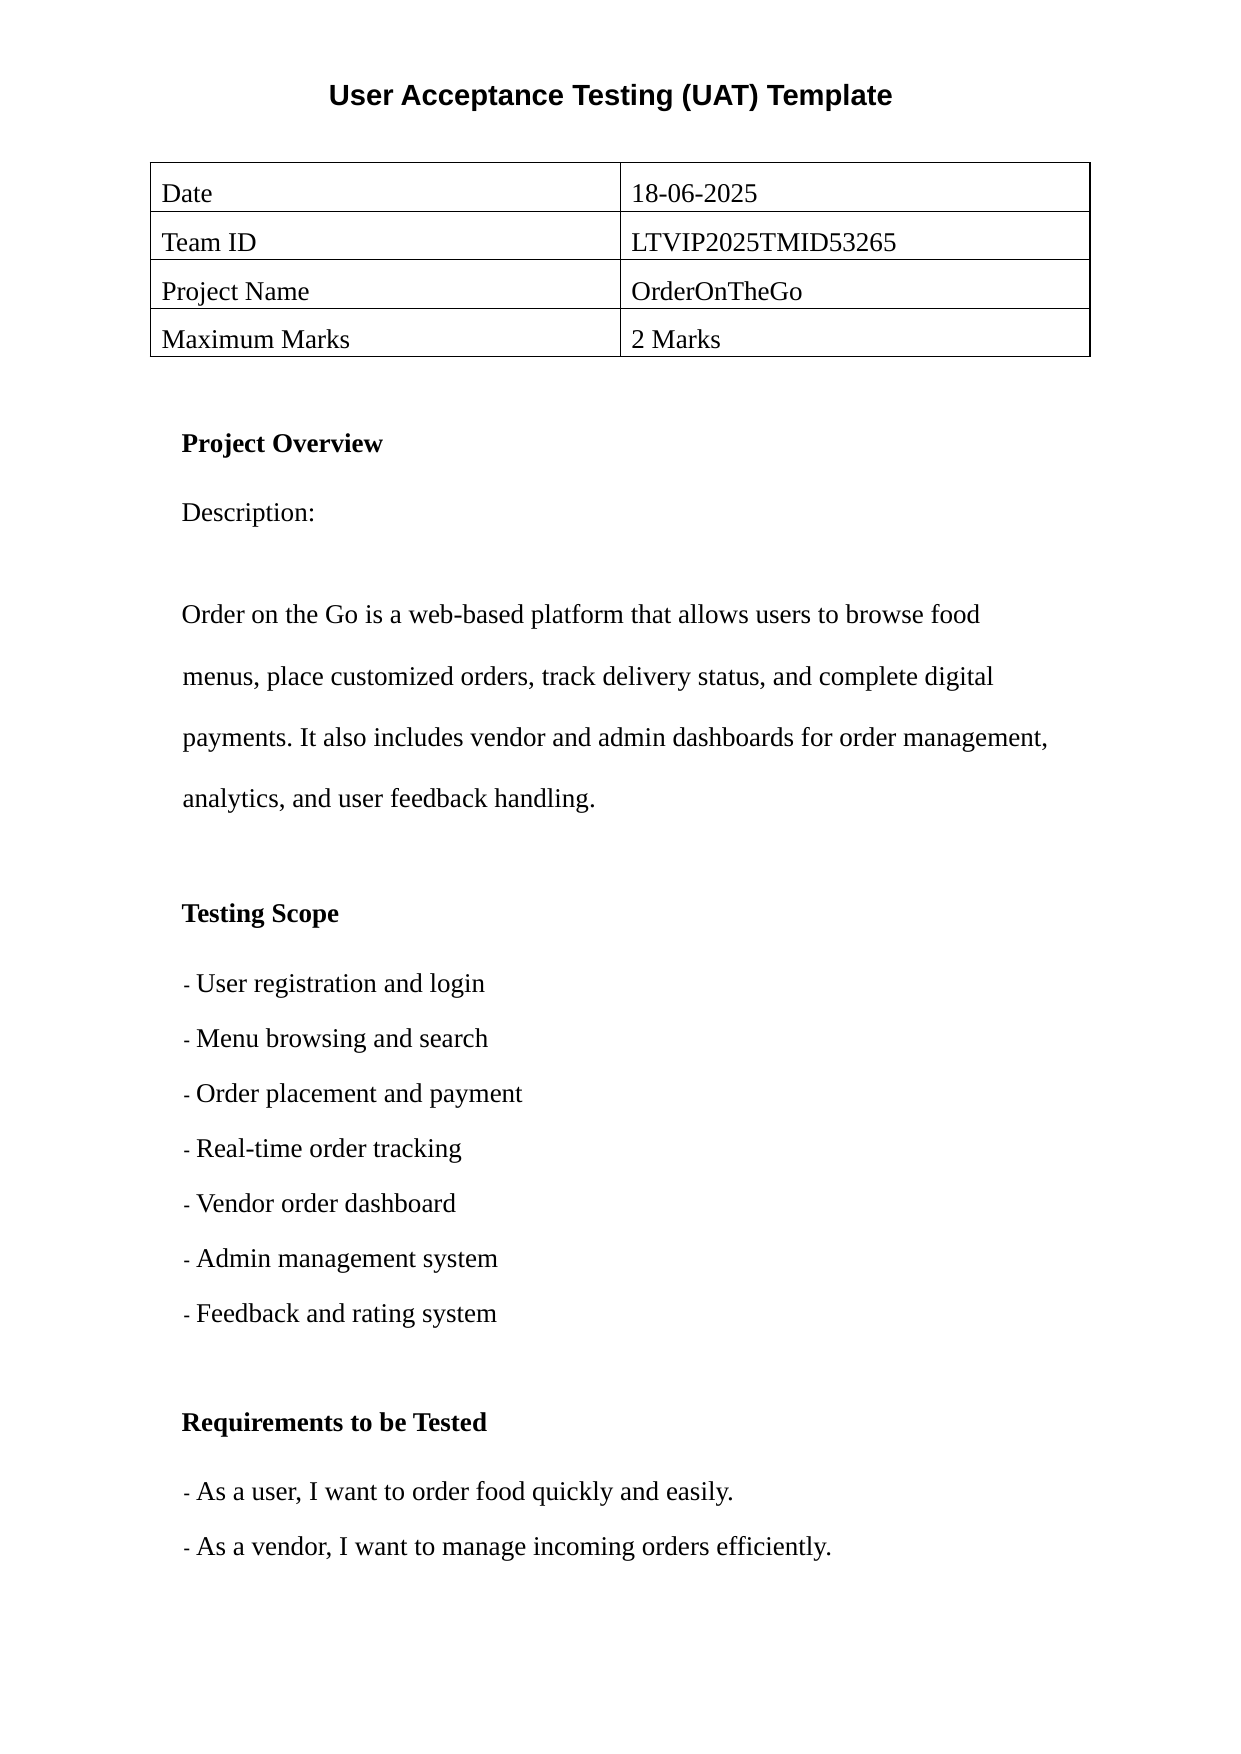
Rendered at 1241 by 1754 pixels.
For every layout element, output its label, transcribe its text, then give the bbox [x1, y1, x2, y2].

list Order placement and payment [183, 1077, 1057, 1108]
table_cell Team ID [151, 212, 620, 259]
list Admin management system [183, 1242, 1057, 1273]
table_header Date [151, 163, 620, 211]
table_cell OrderOnTheGo [621, 260, 1089, 308]
table_cell LTVIP2025TMID53265 [621, 212, 1089, 259]
text Project Overview [181, 427, 1057, 458]
list Vendor order dashboard [183, 1187, 1057, 1218]
list Real-time order tracking [183, 1132, 1057, 1163]
list User registration and login [183, 967, 1057, 998]
text Order on the Go is a web-based platform that allows users to browse food menus, place customized orders, track delivery status, and complete digital payments. It also includes vendor and admin dashboards for order management, analytics, and user feedback handling. [181, 598, 1057, 814]
list Menu browsing and search [183, 1022, 1057, 1053]
text Description: [181, 496, 1057, 527]
table_cell Maximum Marks [151, 309, 620, 356]
table_header 18-06-2025 [621, 163, 1089, 211]
table_cell 2 Marks [621, 309, 1089, 356]
list Feedback and rating system [183, 1297, 1057, 1328]
text Requirements to be Tested [181, 1406, 1057, 1437]
text Testing Scope [181, 898, 1057, 929]
table_cell Project Name [151, 260, 620, 308]
list As a user, I want to order food quickly and easily. [183, 1475, 1057, 1506]
list As a vendor, I want to manage incoming orders efficiently. [183, 1530, 1057, 1561]
